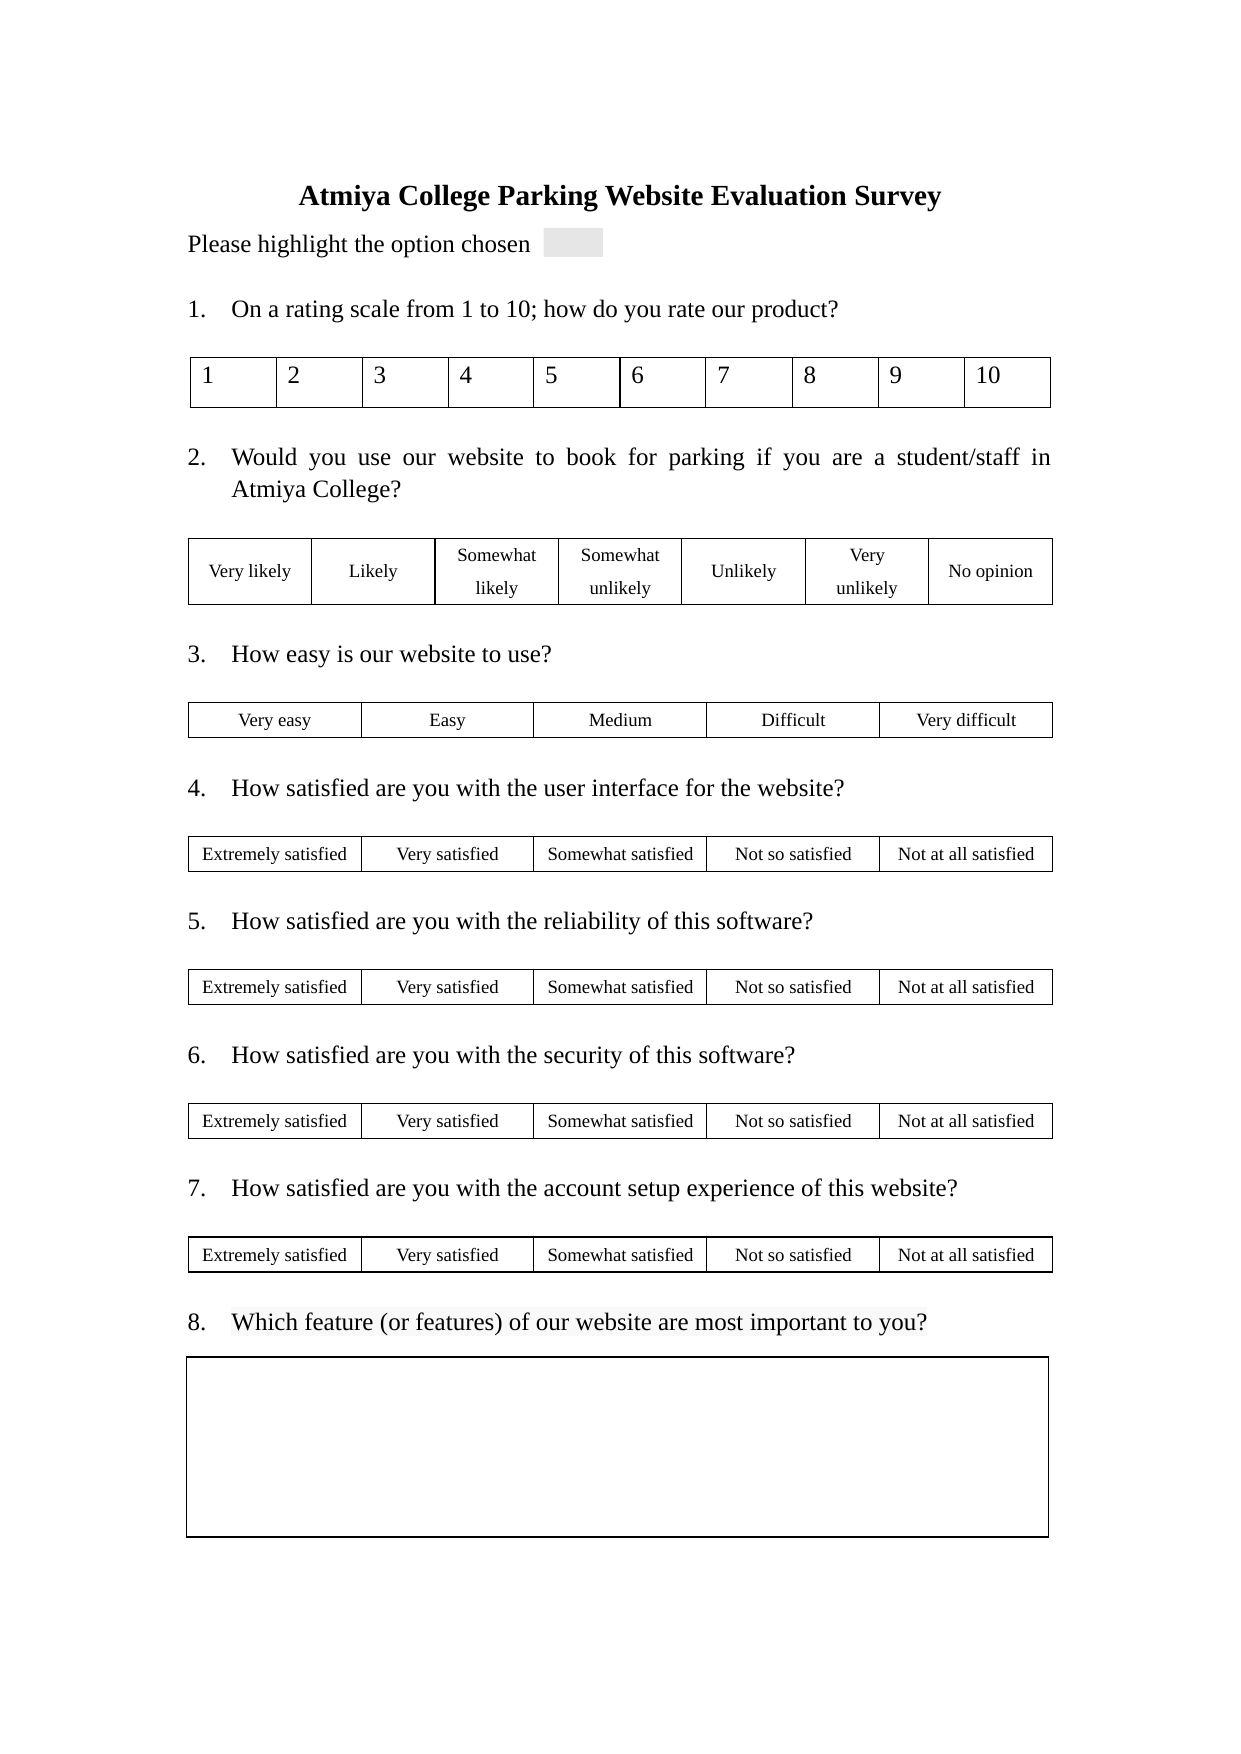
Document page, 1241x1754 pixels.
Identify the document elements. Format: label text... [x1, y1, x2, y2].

table_header Easy [362, 703, 533, 737]
table_header Not so satisfied [707, 970, 879, 1004]
list On a rating scale from 1 to 10; how do you rate our product? [187, 292, 1053, 324]
list How satisfied are you with the security of this software? [187, 1038, 1053, 1070]
text Please highlight the option chosen [187, 227, 1053, 259]
table_header Not at all satisfied [880, 1104, 1052, 1138]
list Which feature (or features) of our website are most important to you? [187, 1305, 1053, 1337]
table_header 8 [793, 358, 878, 407]
table_header 6 [621, 358, 705, 407]
table_header Very difficult [880, 703, 1052, 737]
table_header 3 [363, 358, 448, 407]
table_header Extremely satisfied [189, 1104, 361, 1138]
table_header Very likely [189, 539, 311, 604]
table_header Somewhat satisfied [534, 970, 706, 1004]
table_header 7 [706, 358, 792, 407]
table_header Not so satisfied [707, 837, 879, 871]
table_header Very satisfied [362, 1238, 533, 1271]
list How satisfied are you with the reliability of this software? [187, 904, 1053, 937]
table_header No opinion [929, 539, 1052, 604]
table_header Very satisfied [362, 1104, 533, 1138]
table_header Not at all satisfied [880, 970, 1052, 1004]
table_header Extremely satisfied [189, 970, 361, 1004]
table_header Extremely satisfied [189, 837, 361, 871]
table_header Not at all satisfied [880, 837, 1052, 871]
table_header Somewhat unlikely [559, 539, 681, 604]
table_header Likely [312, 539, 434, 604]
table_header 9 [879, 358, 964, 407]
table_header Difficult [707, 703, 879, 737]
table_header Very satisfied [362, 970, 533, 1004]
table_header Medium [534, 703, 706, 737]
table_header Not so satisfied [707, 1238, 879, 1271]
table_header Somewhat satisfied [534, 1104, 706, 1138]
table_header 10 [965, 358, 1050, 407]
table_header 5 [534, 358, 619, 407]
text Atmiya College Parking Website Evaluation Survey [187, 162, 1053, 227]
table_header Somewhat likely [436, 539, 558, 604]
table_header Very satisfied [362, 837, 533, 871]
table_header Not at all satisfied [880, 1238, 1052, 1271]
table_header Not so satisfied [707, 1104, 879, 1138]
table_header Somewhat satisfied [534, 1238, 706, 1271]
list How easy is our website to use? [187, 637, 1053, 670]
table_header Very unlikely [806, 539, 928, 604]
list How satisfied are you with the account setup experience of this website? [187, 1171, 1053, 1204]
table_header Very easy [189, 703, 361, 737]
table_header 2 [277, 358, 362, 407]
table_header 4 [449, 358, 533, 407]
list Would you use our website to book for parking if you are a student/staff in Atmiya College? [187, 440, 1053, 505]
list How satisfied are you with the user interface for the website? [187, 771, 1053, 803]
table_header Unlikely [682, 539, 805, 604]
table_header 1 [191, 358, 276, 407]
table_header Extremely satisfied [189, 1238, 361, 1271]
table_header Somewhat satisfied [534, 837, 706, 871]
